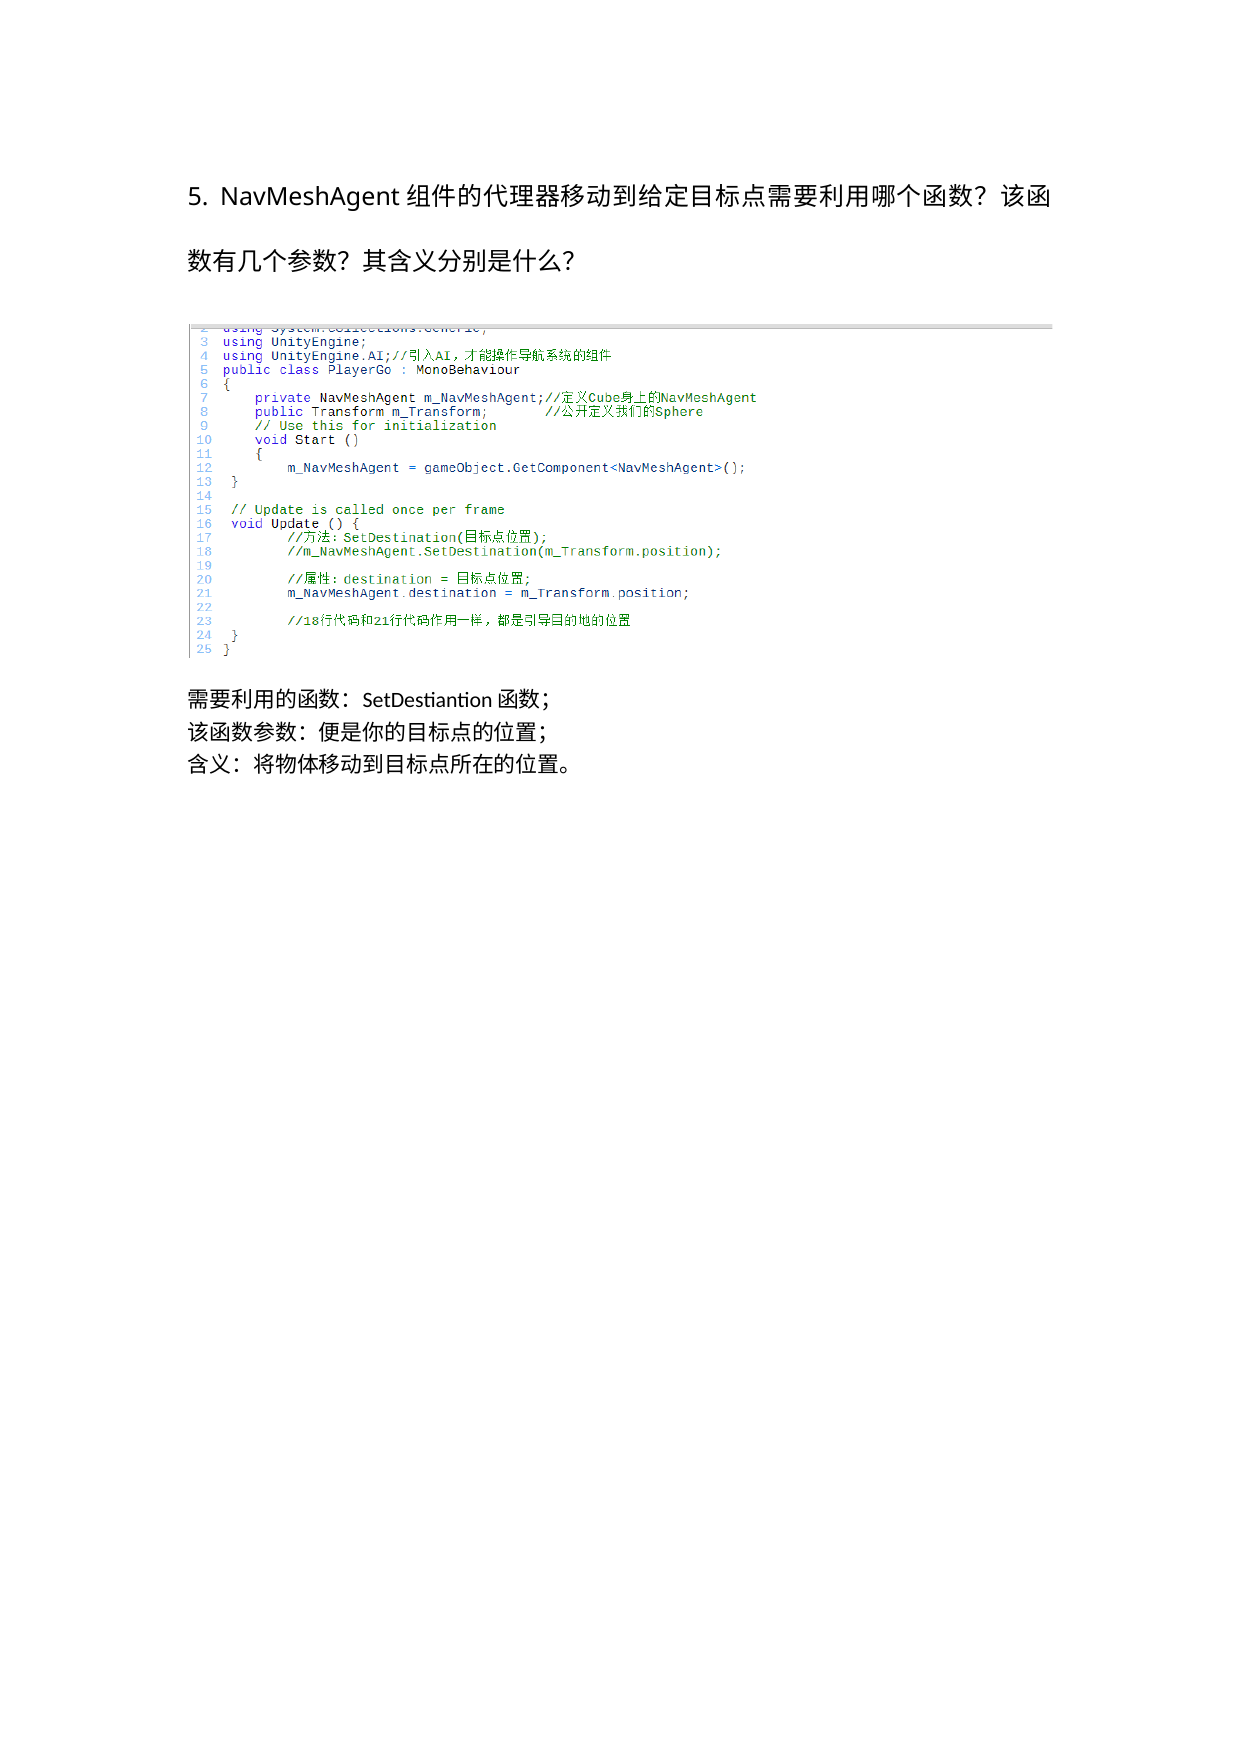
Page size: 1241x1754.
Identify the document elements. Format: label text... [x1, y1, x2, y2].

list NavMeshAgent组件的代理器移动到给定目标点需要利用哪个函数？该函数有几个参数？其含义分别是什么？ [187, 162, 1053, 292]
picture [187, 324, 1053, 658]
list 该函数参数：便是你的目标点的位置； [187, 714, 1053, 747]
list 需要利用的函数：SetDestiantion函数； [187, 682, 1053, 714]
list 含义：将物体移动到目标点所在的位置。 [187, 747, 1053, 779]
